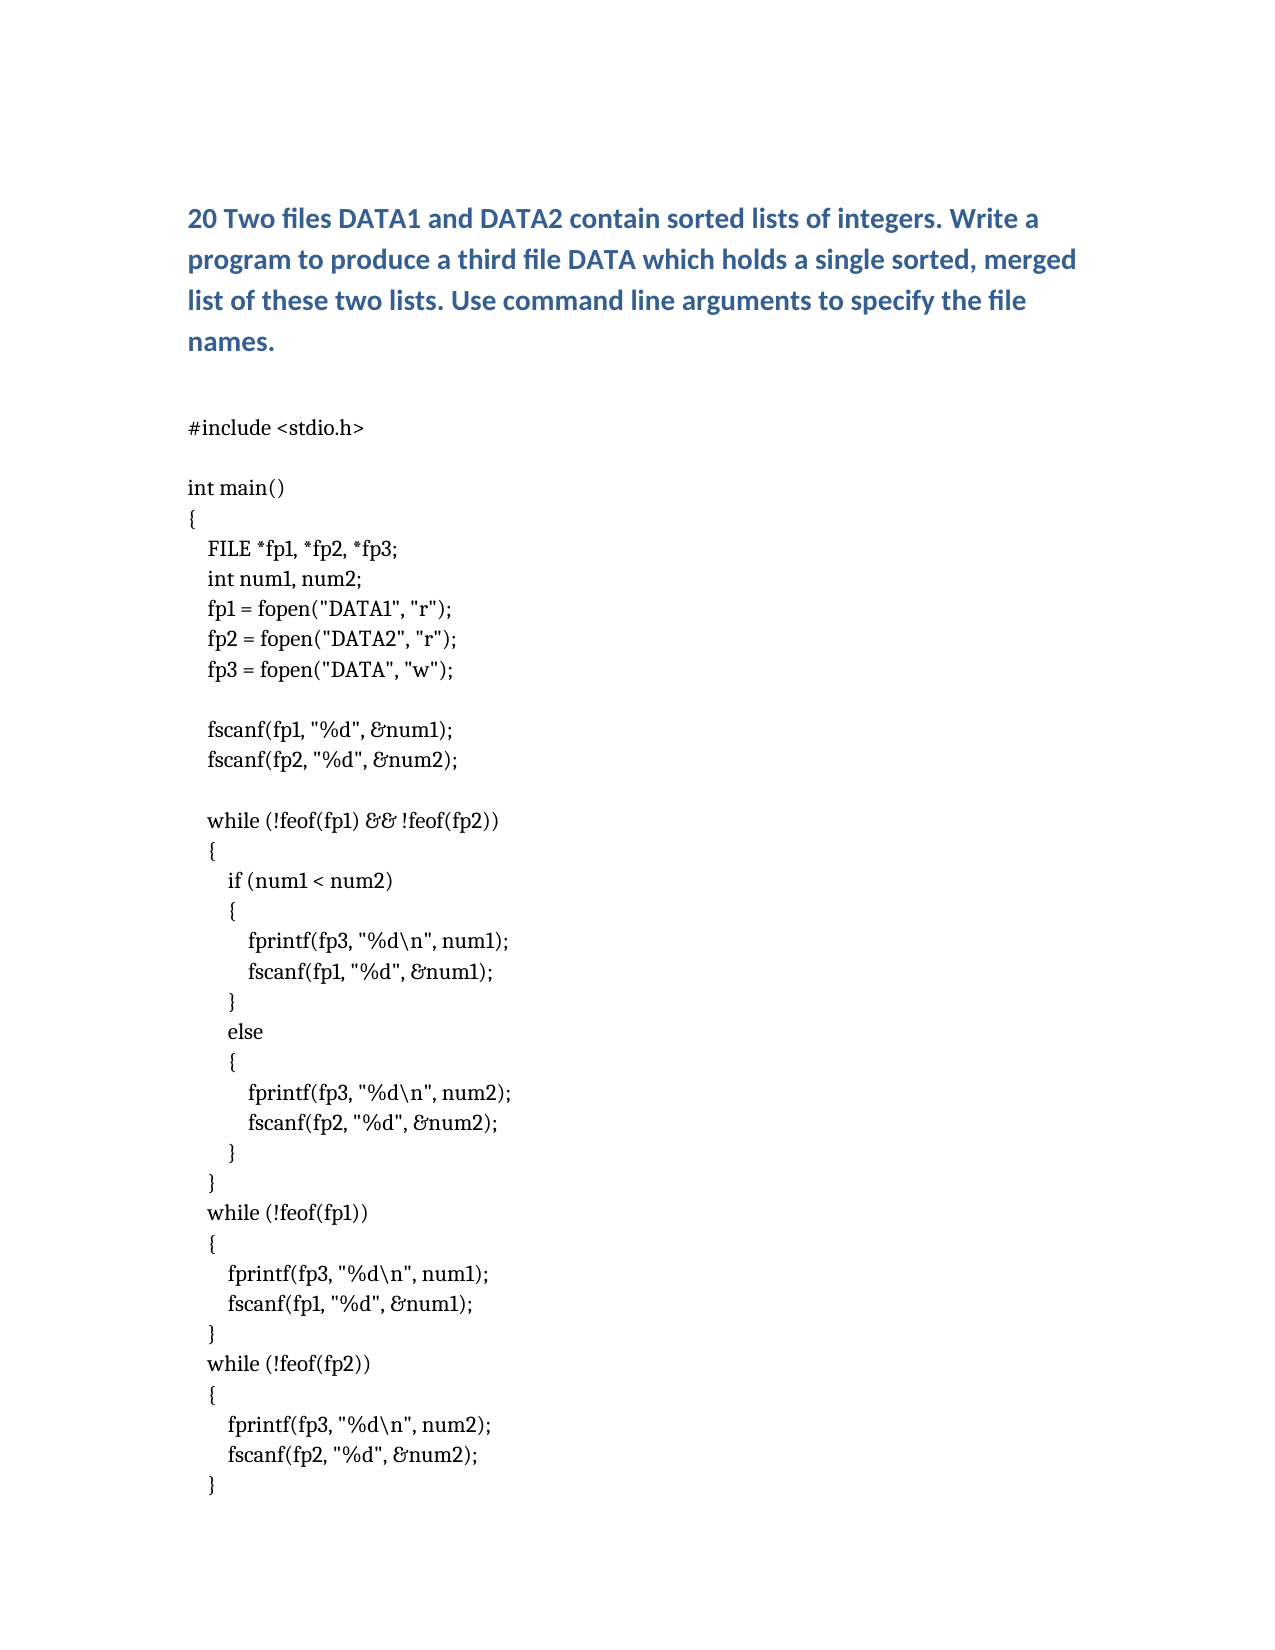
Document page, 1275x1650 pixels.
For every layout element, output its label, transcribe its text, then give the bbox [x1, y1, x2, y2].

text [187, 415, 1087, 1498]
subtitle 20 Two files DATA1 and DATA2 contain sorted lists of integers. Write a program to produce a third file DATA which holds a single sorted, merged list of these two lists. Use command line arguments to specify the file names. [187, 200, 1087, 358]
